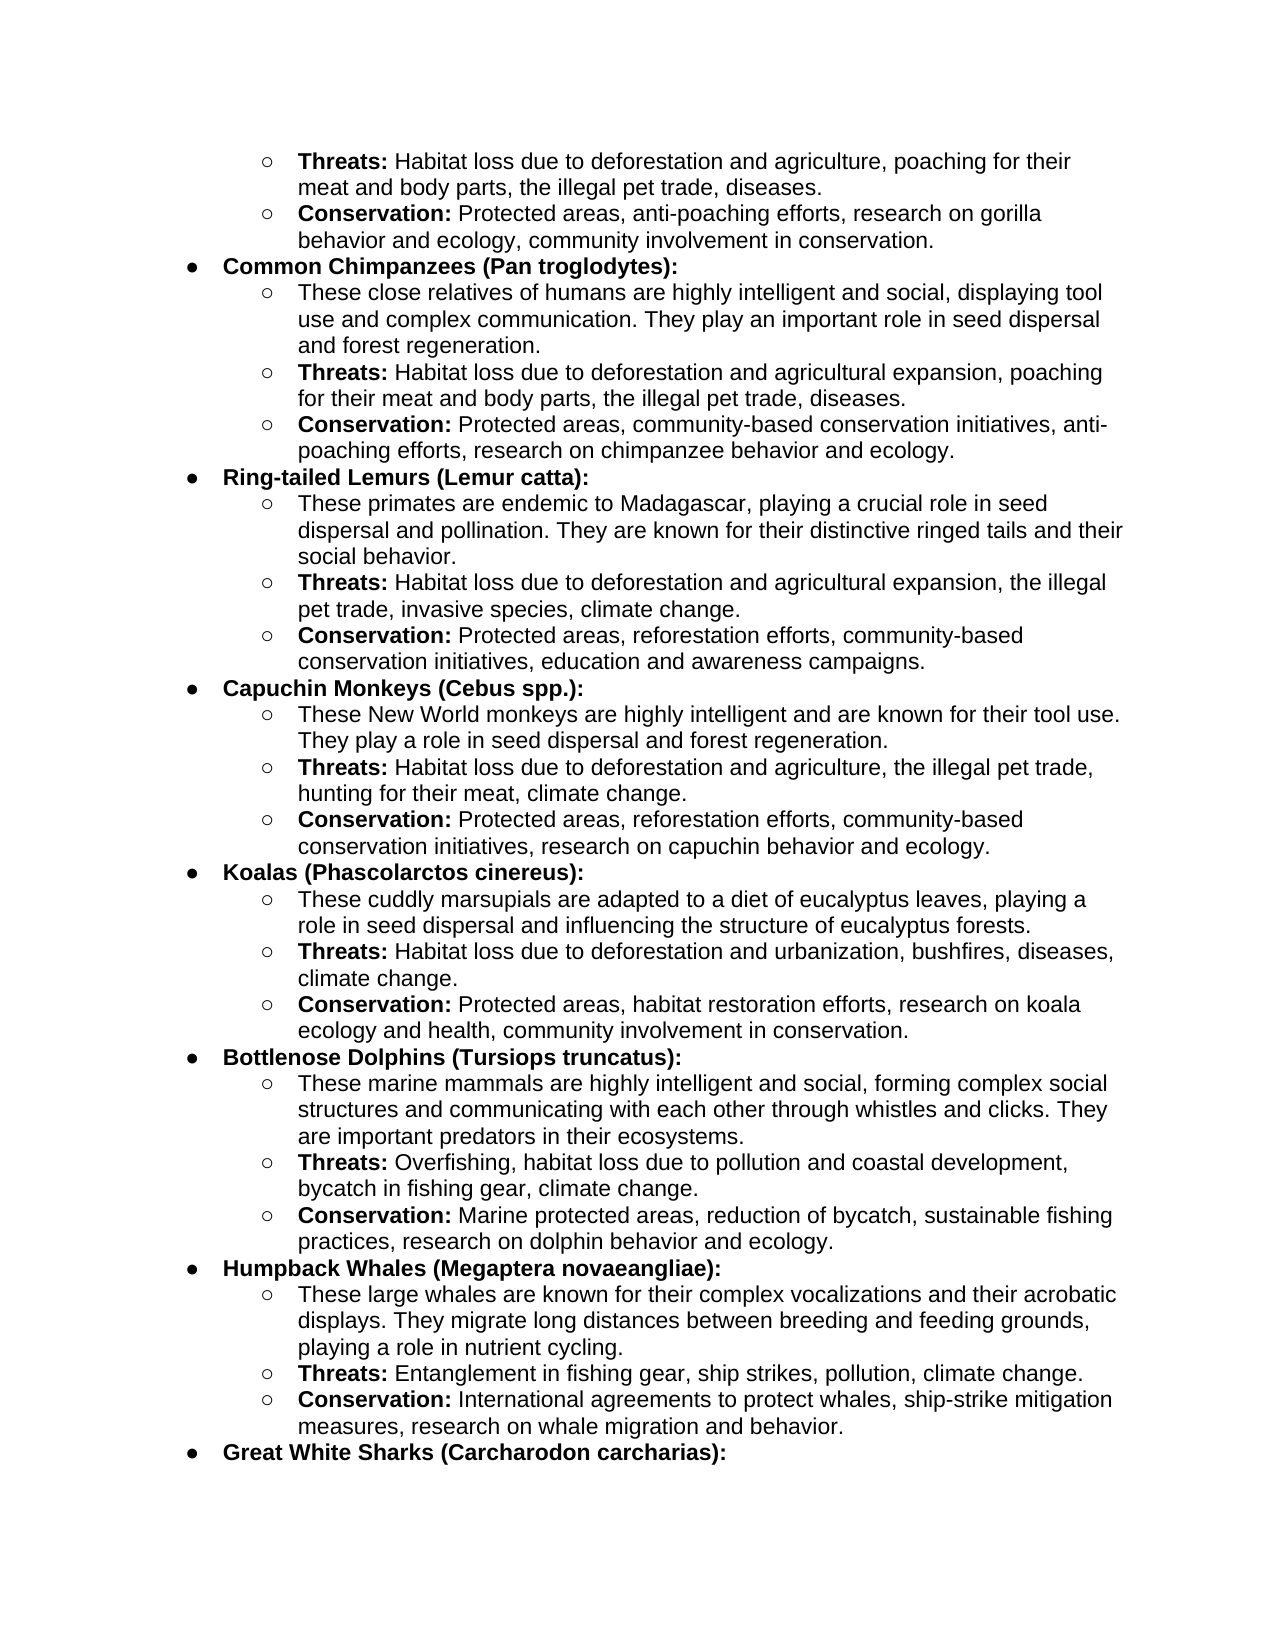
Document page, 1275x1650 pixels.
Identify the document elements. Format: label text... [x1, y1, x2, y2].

list Common Chimpanzees (Pan troglodytes): [185, 253, 1127, 279]
list Great White Sharks (Carcharodon carcharias): [185, 1439, 1127, 1465]
list Threats: Habitat loss due to deforestation and urbanization, bushfires, diseases, climate change. [260, 938, 1127, 991]
list Conservation: Protected areas, community-based conservation initiatives, anti-poaching efforts, research on chimpanzee behavior and ecology. [260, 411, 1127, 464]
list Bottlenose Dolphins (Tursiops truncatus): [185, 1044, 1127, 1070]
list Threats: Habitat loss due to deforestation and agricultural expansion, poaching for their meat and body parts, the illegal pet trade, diseases. [260, 358, 1127, 411]
list Threats: Habitat loss due to deforestation and agriculture, poaching for their meat and body parts, the illegal pet trade, diseases. [260, 148, 1127, 200]
list Capuchin Monkeys (Cebus spp.): [185, 675, 1127, 701]
list Threats: Entanglement in fishing gear, ship strikes, pollution, climate change. [260, 1360, 1127, 1386]
list Conservation: Protected areas, reforestation efforts, community-based conservation initiatives, education and awareness campaigns. [260, 622, 1127, 675]
list Conservation: Protected areas, habitat restoration efforts, research on koala ecology and health, community involvement in conservation. [260, 991, 1127, 1044]
list Threats: Habitat loss due to deforestation and agricultural expansion, the illegal pet trade, invasive species, climate change. [260, 569, 1127, 622]
list Conservation: International agreements to protect whales, ship-strike mitigation measures, research on whale migration and behavior. [260, 1386, 1127, 1439]
list Conservation: Protected areas, anti-poaching efforts, research on gorilla behavior and ecology, community involvement in conservation. [260, 200, 1127, 253]
list These New World monkeys are highly intelligent and are known for their tool use. They play a role in seed dispersal and forest regeneration. [260, 701, 1127, 754]
list These large whales are known for their complex vocalizations and their acrobatic displays. They migrate long distances between breeding and feeding grounds, playing a role in nutrient cycling. [260, 1281, 1127, 1360]
list Humpback Whales (Megaptera novaeangliae): [185, 1254, 1127, 1281]
list Ring-tailed Lemurs (Lemur catta): [185, 464, 1127, 490]
list These cuddly marsupials are adapted to a diet of eucalyptus leaves, playing a role in seed dispersal and influencing the structure of eucalyptus forests. [260, 886, 1127, 938]
list Threats: Overfishing, habitat loss due to pollution and coastal development, bycatch in fishing gear, climate change. [260, 1149, 1127, 1202]
list These primates are endemic to Madagascar, playing a crucial role in seed dispersal and pollination. They are known for their distinctive ringed tails and their social behavior. [260, 490, 1127, 569]
list These marine mammals are highly intelligent and social, forming complex social structures and communicating with each other through whistles and clicks. They are important predators in their ecosystems. [260, 1070, 1127, 1149]
list Threats: Habitat loss due to deforestation and agriculture, the illegal pet trade, hunting for their meat, climate change. [260, 754, 1127, 806]
list Koalas (Phascolarctos cinereus): [185, 859, 1127, 886]
list Conservation: Marine protected areas, reduction of bycatch, sustainable fishing practices, research on dolphin behavior and ecology. [260, 1202, 1127, 1254]
list These close relatives of humans are highly intelligent and social, displaying tool use and complex communication. They play an important role in seed dispersal and forest regeneration. [260, 279, 1127, 358]
list Conservation: Protected areas, reforestation efforts, community-based conservation initiatives, research on capuchin behavior and ecology. [260, 806, 1127, 859]
